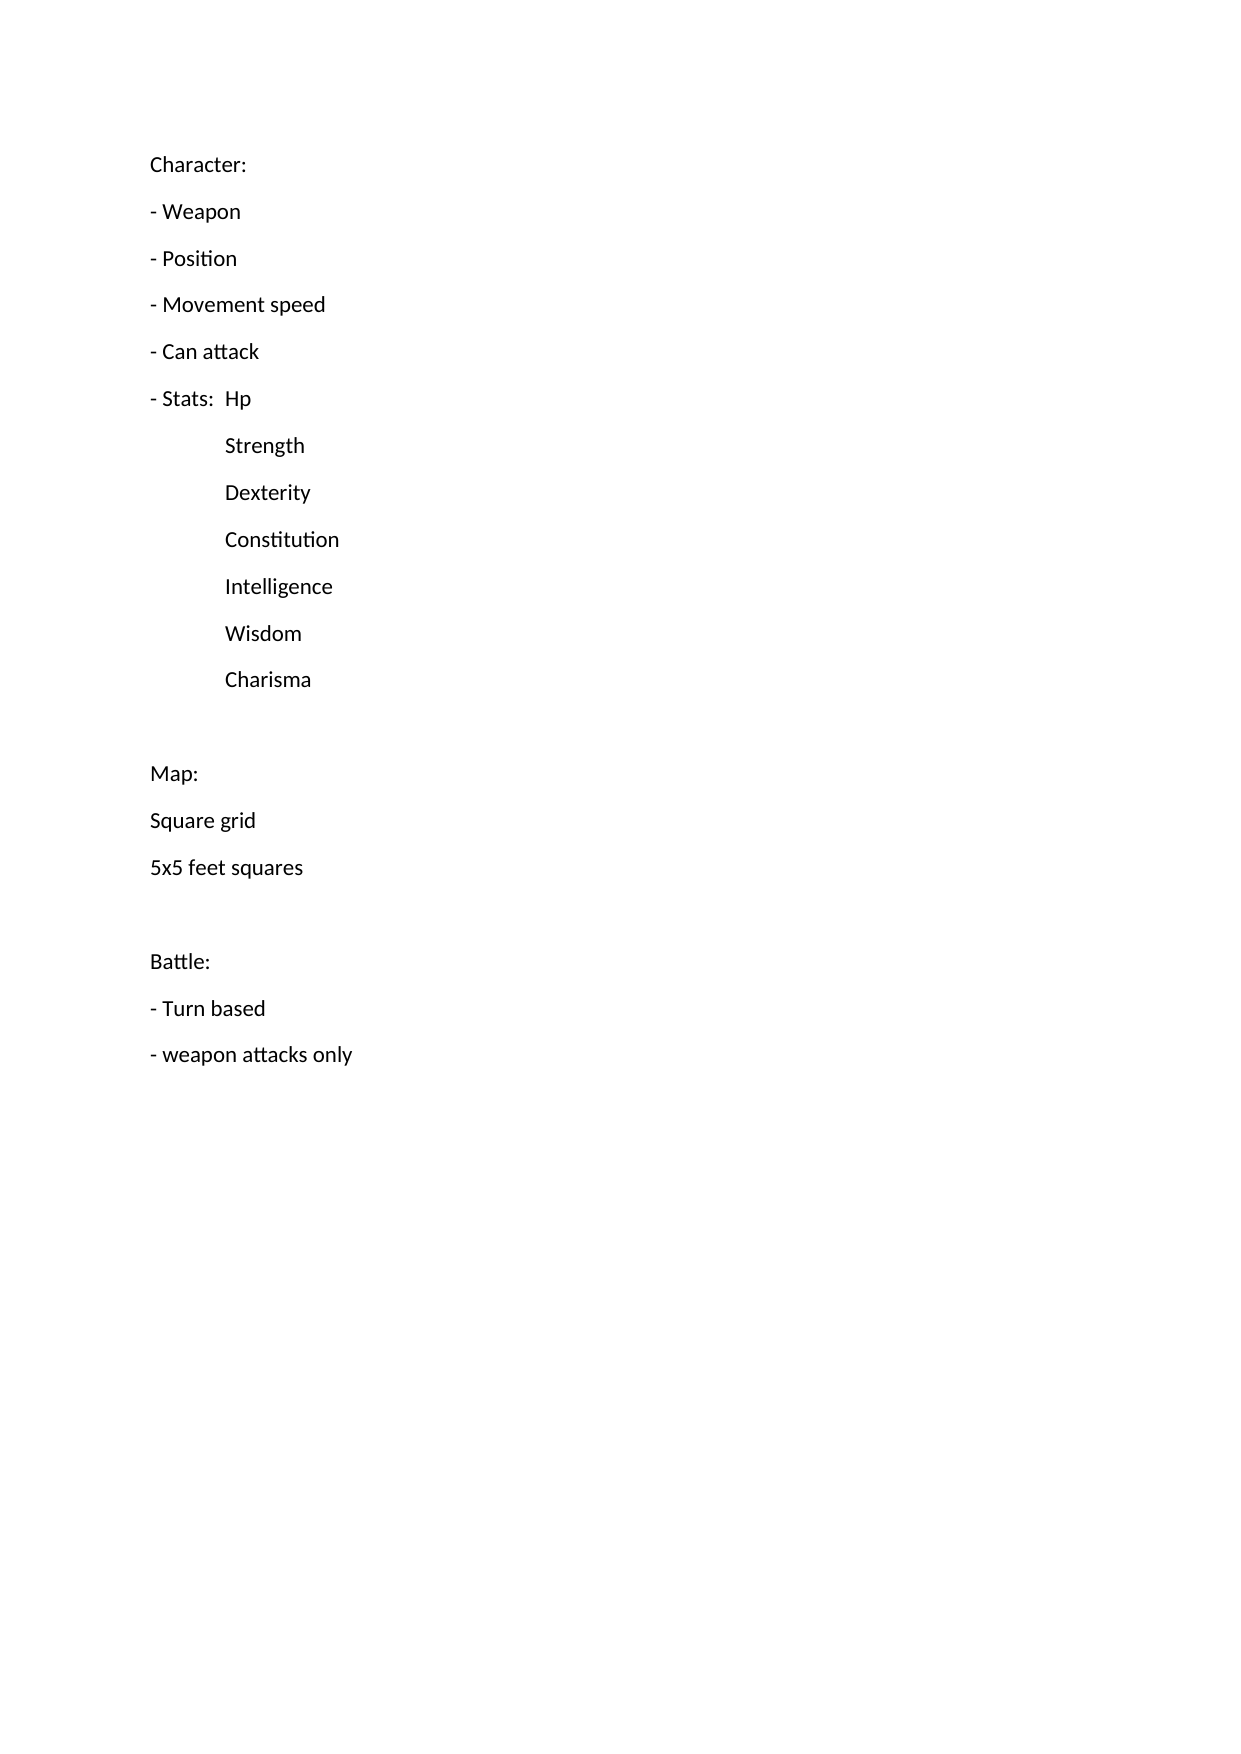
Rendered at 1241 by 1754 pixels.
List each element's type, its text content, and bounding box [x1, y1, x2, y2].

text Intelligence [150, 572, 1090, 600]
text Character: [150, 150, 1090, 178]
text Strength [150, 431, 1090, 459]
text Wisdom [150, 619, 1090, 647]
text - weapon attacks only [150, 1041, 1090, 1069]
text Dexterity [150, 478, 1090, 506]
text - Weapon [150, 197, 1090, 225]
text Square grid [150, 806, 1090, 834]
text - Position [150, 244, 1090, 272]
text Charisma [150, 666, 1090, 694]
text 5x5 feet squares [150, 853, 1090, 881]
text - Turn based [150, 994, 1090, 1022]
text - Stats: Hp [150, 384, 1090, 412]
text Map: [150, 759, 1090, 787]
text - Can attack [150, 337, 1090, 366]
text - Movement speed [150, 291, 1090, 319]
text Constitution [150, 525, 1090, 553]
text Battle: [150, 947, 1090, 975]
